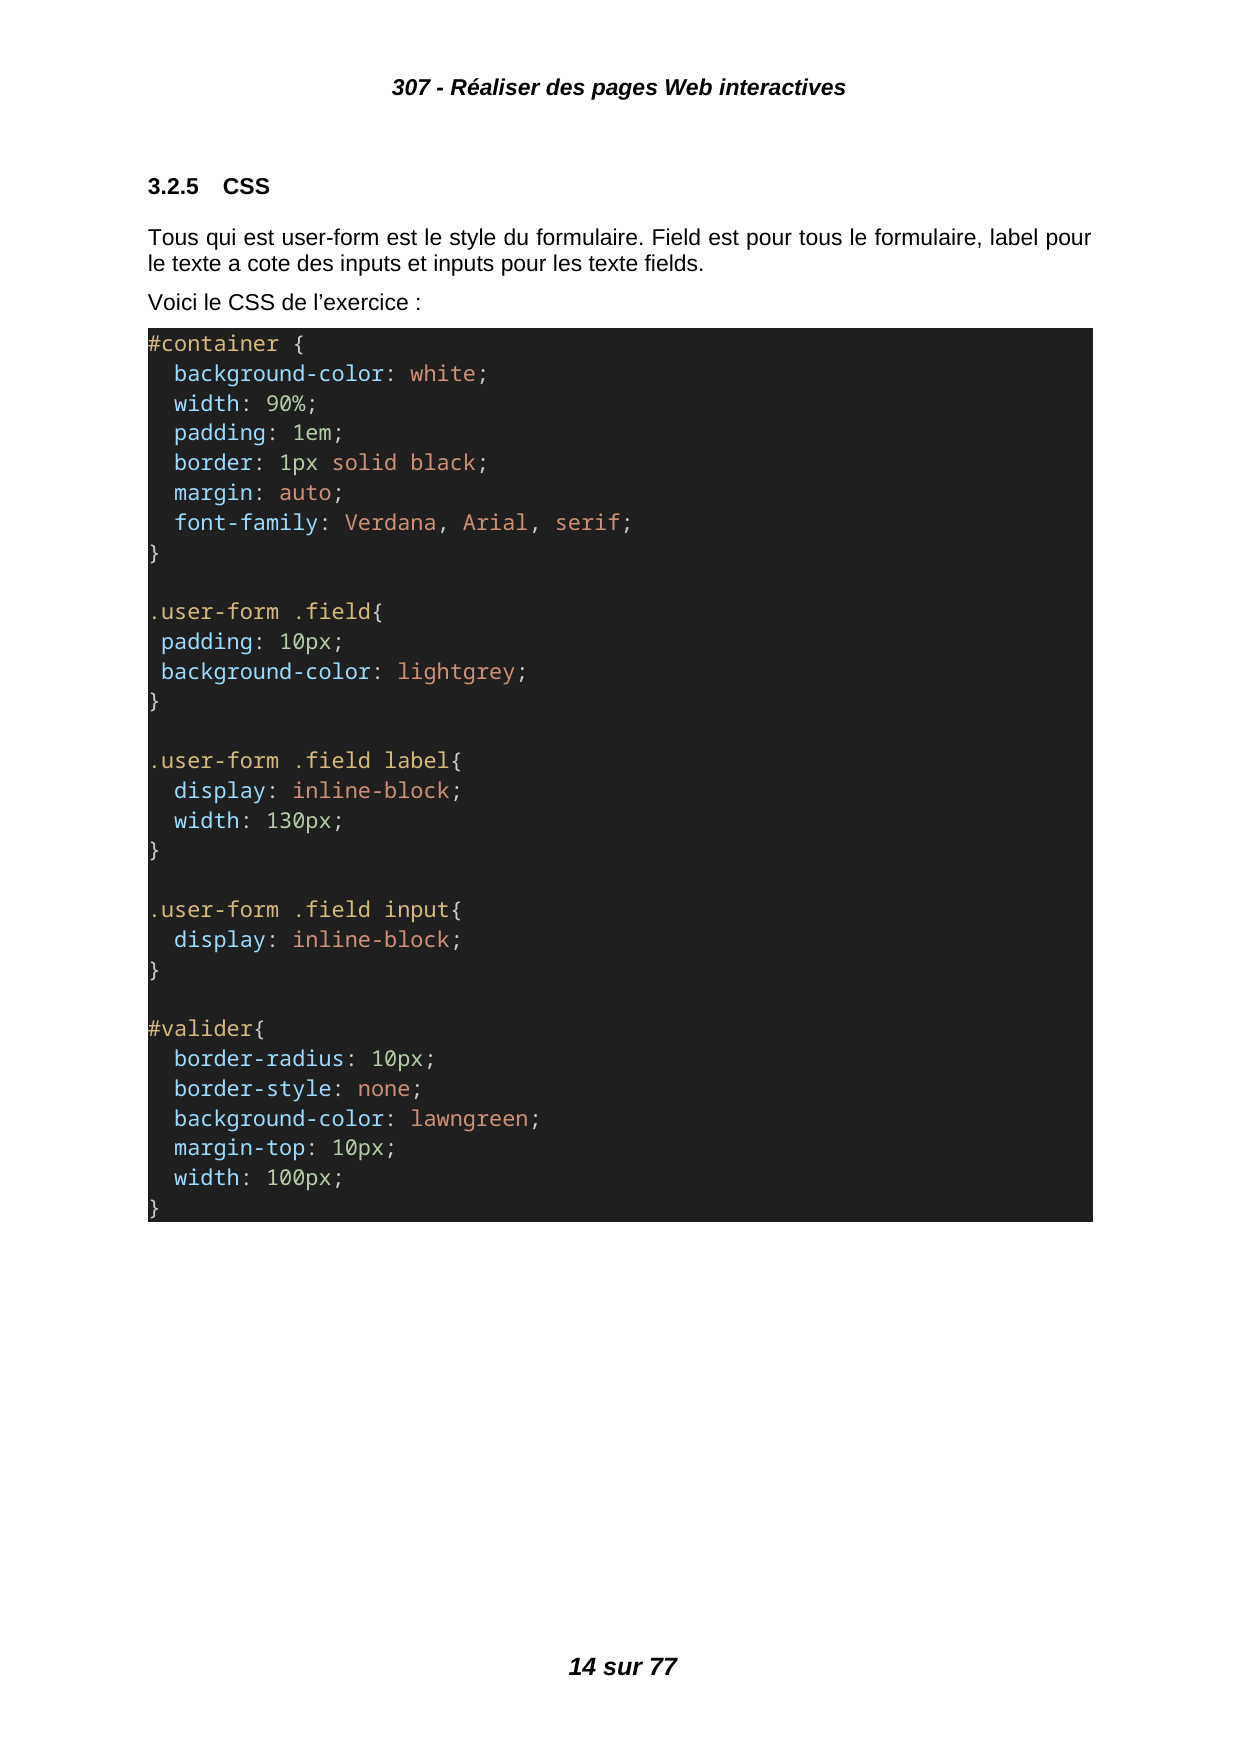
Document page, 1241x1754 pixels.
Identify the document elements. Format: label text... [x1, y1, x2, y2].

text display: inline-block; [148, 775, 1093, 805]
text } [148, 834, 1093, 864]
text border-style: none; [148, 1073, 1093, 1103]
text } [148, 686, 1093, 715]
text #container { [148, 328, 1093, 358]
text width: 130px; [148, 805, 1093, 834]
text #valider{ [148, 1013, 1093, 1043]
text background-color: white; [148, 358, 1093, 388]
text margin-top: 10px; [148, 1132, 1093, 1162]
text display: inline-block; [148, 924, 1093, 954]
text } [148, 1192, 1093, 1222]
text border: 1px solid black; [148, 447, 1093, 477]
text .user-form .field label{ [148, 745, 1093, 775]
text .user-form .field{ [148, 596, 1093, 626]
text Voici le CSS de l’exercice : [148, 289, 1093, 316]
subtitle CSS [148, 173, 1093, 199]
text .user-form .field input{ [148, 894, 1093, 924]
text } [148, 537, 1093, 566]
text background-color: lightgrey; [148, 656, 1093, 686]
text padding: 1em; [148, 417, 1093, 447]
text margin: auto; [148, 477, 1093, 507]
text font-family: Verdana, Arial, serif; [148, 507, 1093, 537]
text width: 90%; [148, 388, 1093, 417]
text padding: 10px; [148, 626, 1093, 656]
text } [148, 954, 1093, 983]
text width: 100px; [148, 1162, 1093, 1192]
text border-radius: 10px; [148, 1043, 1093, 1073]
text Tous qui est user-form est le style du formulaire. Field est pour tous le formulaire, label pour le texte a cote des inputs et inputs pour les texte fields. [148, 224, 1093, 277]
text background-color: lawngreen; [148, 1103, 1093, 1132]
